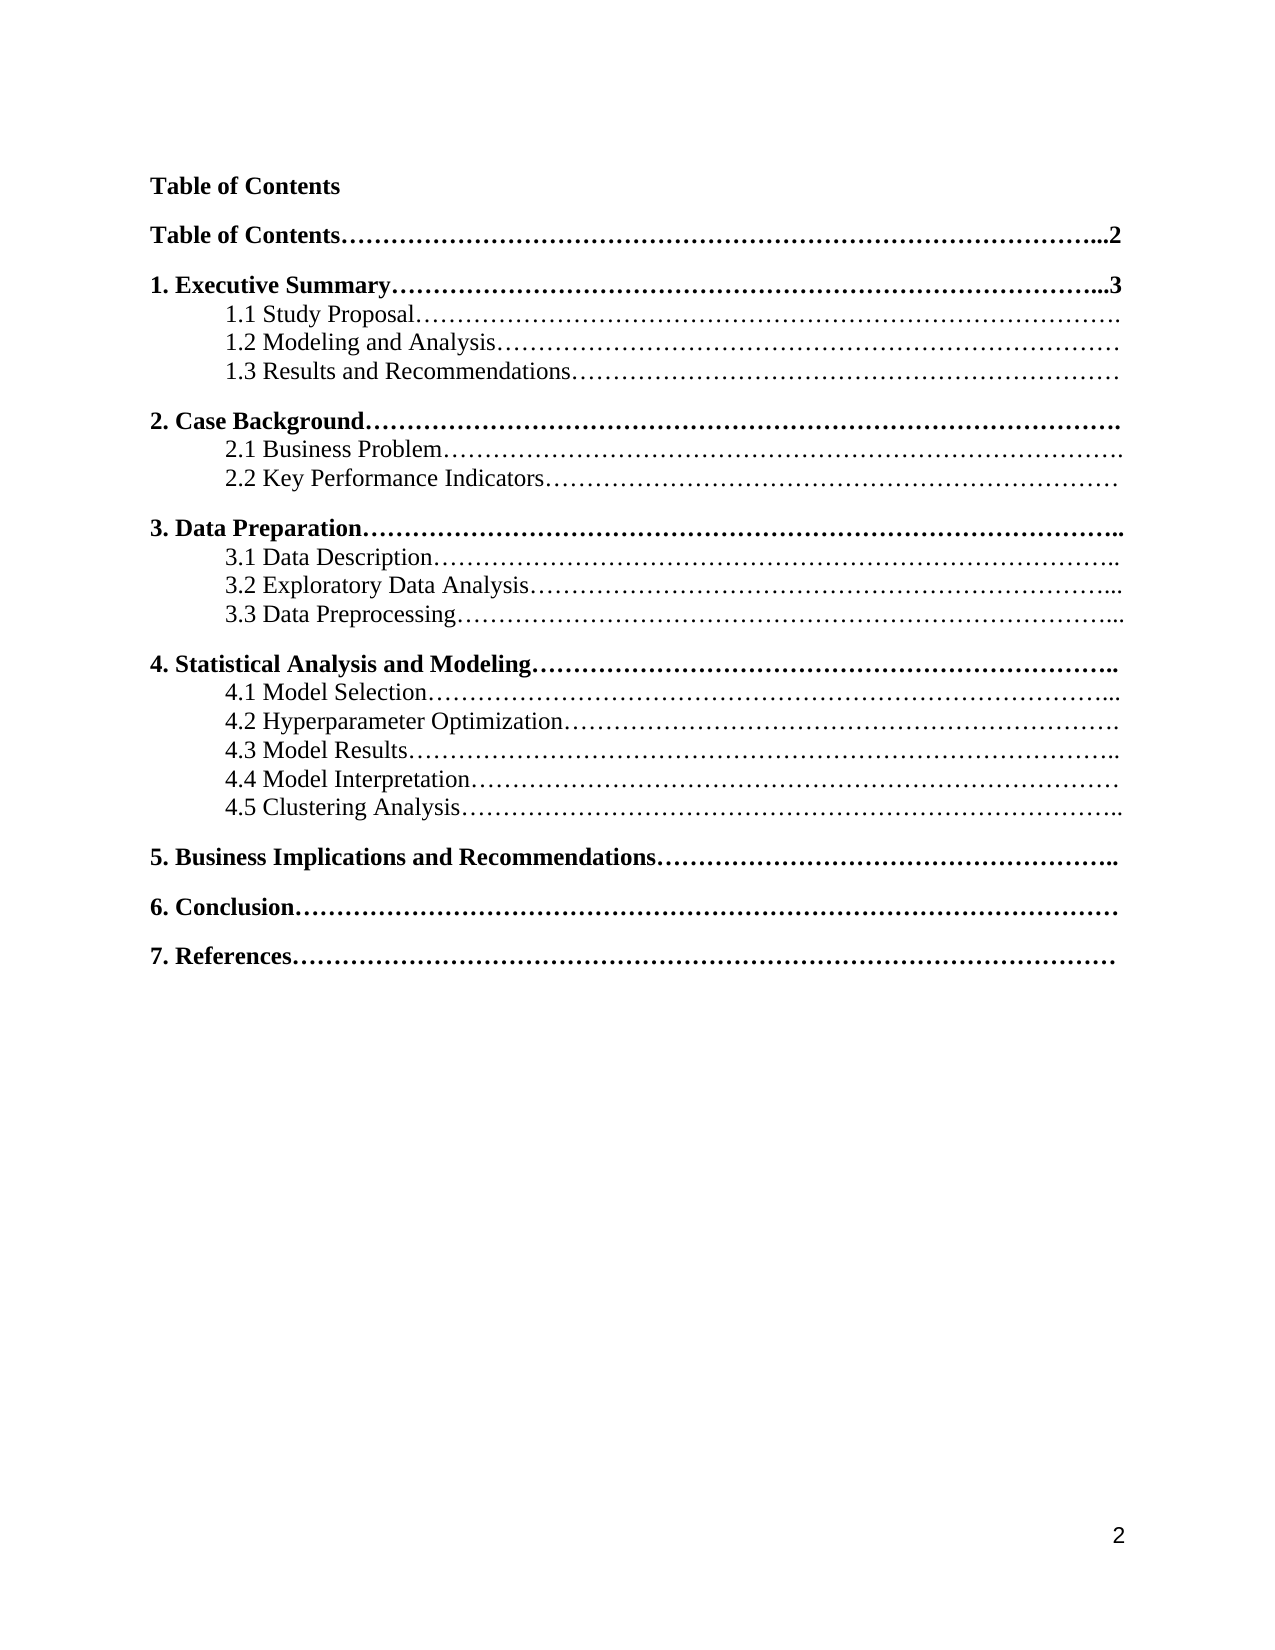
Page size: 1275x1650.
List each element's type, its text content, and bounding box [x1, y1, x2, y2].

text 4.5 Clustering Analysis…………………………………………………………………….. [150, 792, 1125, 821]
text 4.1 Model Selection………………………………………………………………………... [150, 677, 1125, 706]
text 2.1 Business Problem………………………………………………………………………. [150, 434, 1125, 463]
text Table of Contents………………………………………………………………………………...2 [150, 220, 1125, 249]
text Table of Contents [150, 171, 1125, 199]
text 4.3 Model Results………………………………………………………………………….. [150, 735, 1125, 764]
text 2. Case Background………………………………………………………………………………. [150, 406, 1125, 434]
text 3. Data Preparation……………………………………………………………………………….. [150, 513, 1125, 542]
text 7. References……………………………………………………………………………………… [150, 941, 1125, 970]
text 4.4 Model Interpretation…………………………………………………………………… [150, 764, 1125, 792]
text 1.2 Modeling and Analysis………………………………………………………………… [150, 327, 1125, 356]
text 1. Executive Summary…………………………………………………………………………...3 [150, 270, 1125, 299]
text 5. Business Implications and Recommendations……………………………………………….. [150, 842, 1125, 871]
text 2.2 Key Performance Indicators…………………………………………………………… [150, 463, 1125, 492]
text 1.3 Results and Recommendations………………………………………………………… [150, 356, 1125, 385]
text 4. Statistical Analysis and Modeling…………………………………………………………….. [150, 649, 1125, 677]
text 3.1 Data Description……………………………………………………………………….. [150, 542, 1125, 570]
text 6. Conclusion……………………………………………………………………………………… [150, 892, 1125, 920]
text 3.2 Exploratory Data Analysis……………………………………………………………... [150, 570, 1125, 599]
text 4.2 Hyperparameter Optimization…………………………………………………………. [150, 706, 1125, 735]
text 3.3 Data Preprocessing……………………………………………………………………... [150, 599, 1125, 628]
text 1.1 Study Proposal…………………………………………………………………………. [150, 299, 1125, 327]
